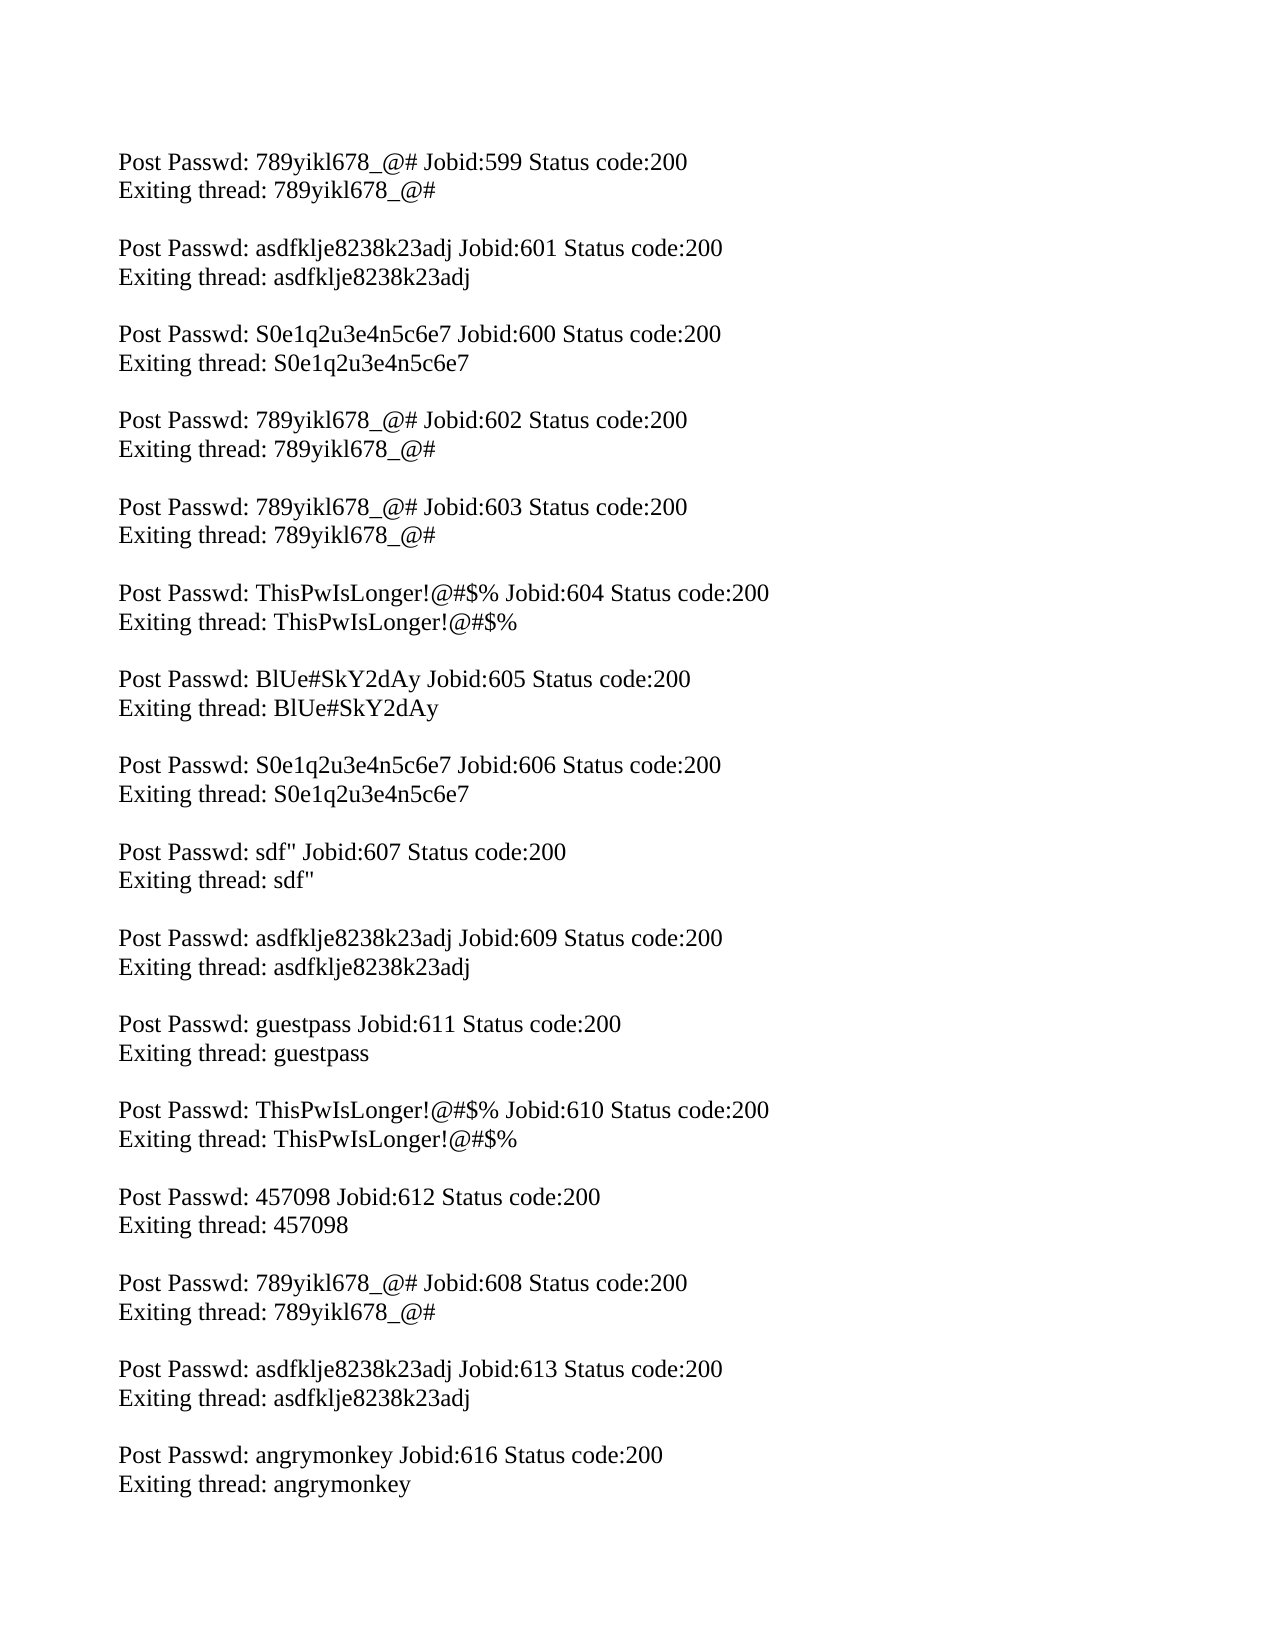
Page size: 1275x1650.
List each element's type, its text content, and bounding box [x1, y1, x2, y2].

text Post Passwd: asdfklje8238k23adj Jobid:613 Status code:200 [118, 1354, 1157, 1383]
text Post Passwd: sdf" Jobid:607 Status code:200 [118, 837, 1157, 866]
text Exiting thread: ThisPwIsLonger!@#$% [118, 1124, 1157, 1153]
text Exiting thread: 789yikl678_@# [118, 1297, 1157, 1326]
text Post Passwd: asdfklje8238k23adj Jobid:609 Status code:200 [118, 923, 1157, 952]
text Exiting thread: sdf" [118, 866, 1157, 894]
text Post Passwd: 789yikl678_@# Jobid:602 Status code:200 [118, 406, 1157, 434]
text Exiting thread: BlUe#SkY2dAy [118, 693, 1157, 722]
text Exiting thread: guestpass [118, 1038, 1157, 1067]
text Post Passwd: asdfklje8238k23adj Jobid:601 Status code:200 [118, 233, 1157, 262]
text Exiting thread: asdfklje8238k23adj [118, 1383, 1157, 1412]
text Post Passwd: guestpass Jobid:611 Status code:200 [118, 1009, 1157, 1038]
text Post Passwd: 457098 Jobid:612 Status code:200 [118, 1182, 1157, 1211]
text Post Passwd: S0e1q2u3e4n5c6e7 Jobid:606 Status code:200 [118, 751, 1157, 779]
text Exiting thread: S0e1q2u3e4n5c6e7 [118, 779, 1157, 808]
text Exiting thread: asdfklje8238k23adj [118, 262, 1157, 291]
text Exiting thread: ThisPwIsLonger!@#$% [118, 607, 1157, 636]
text Exiting thread: 789yikl678_@# [118, 521, 1157, 549]
text Post Passwd: ThisPwIsLonger!@#$% Jobid:610 Status code:200 [118, 1096, 1157, 1124]
text Exiting thread: S0e1q2u3e4n5c6e7 [118, 348, 1157, 377]
text Post Passwd: BlUe#SkY2dAy Jobid:605 Status code:200 [118, 664, 1157, 693]
text Exiting thread: angrymonkey [118, 1469, 1157, 1498]
text Exiting thread: 789yikl678_@# [118, 434, 1157, 463]
text Exiting thread: 789yikl678_@# [118, 176, 1157, 204]
text Post Passwd: ThisPwIsLonger!@#$% Jobid:604 Status code:200 [118, 578, 1157, 607]
text Post Passwd: 789yikl678_@# Jobid:603 Status code:200 [118, 492, 1157, 521]
text Exiting thread: asdfklje8238k23adj [118, 952, 1157, 981]
text Exiting thread: 457098 [118, 1211, 1157, 1239]
text Post Passwd: 789yikl678_@# Jobid:599 Status code:200 [118, 147, 1157, 176]
text Post Passwd: 789yikl678_@# Jobid:608 Status code:200 [118, 1268, 1157, 1297]
text Post Passwd: S0e1q2u3e4n5c6e7 Jobid:600 Status code:200 [118, 319, 1157, 348]
text Post Passwd: angrymonkey Jobid:616 Status code:200 [118, 1441, 1157, 1469]
